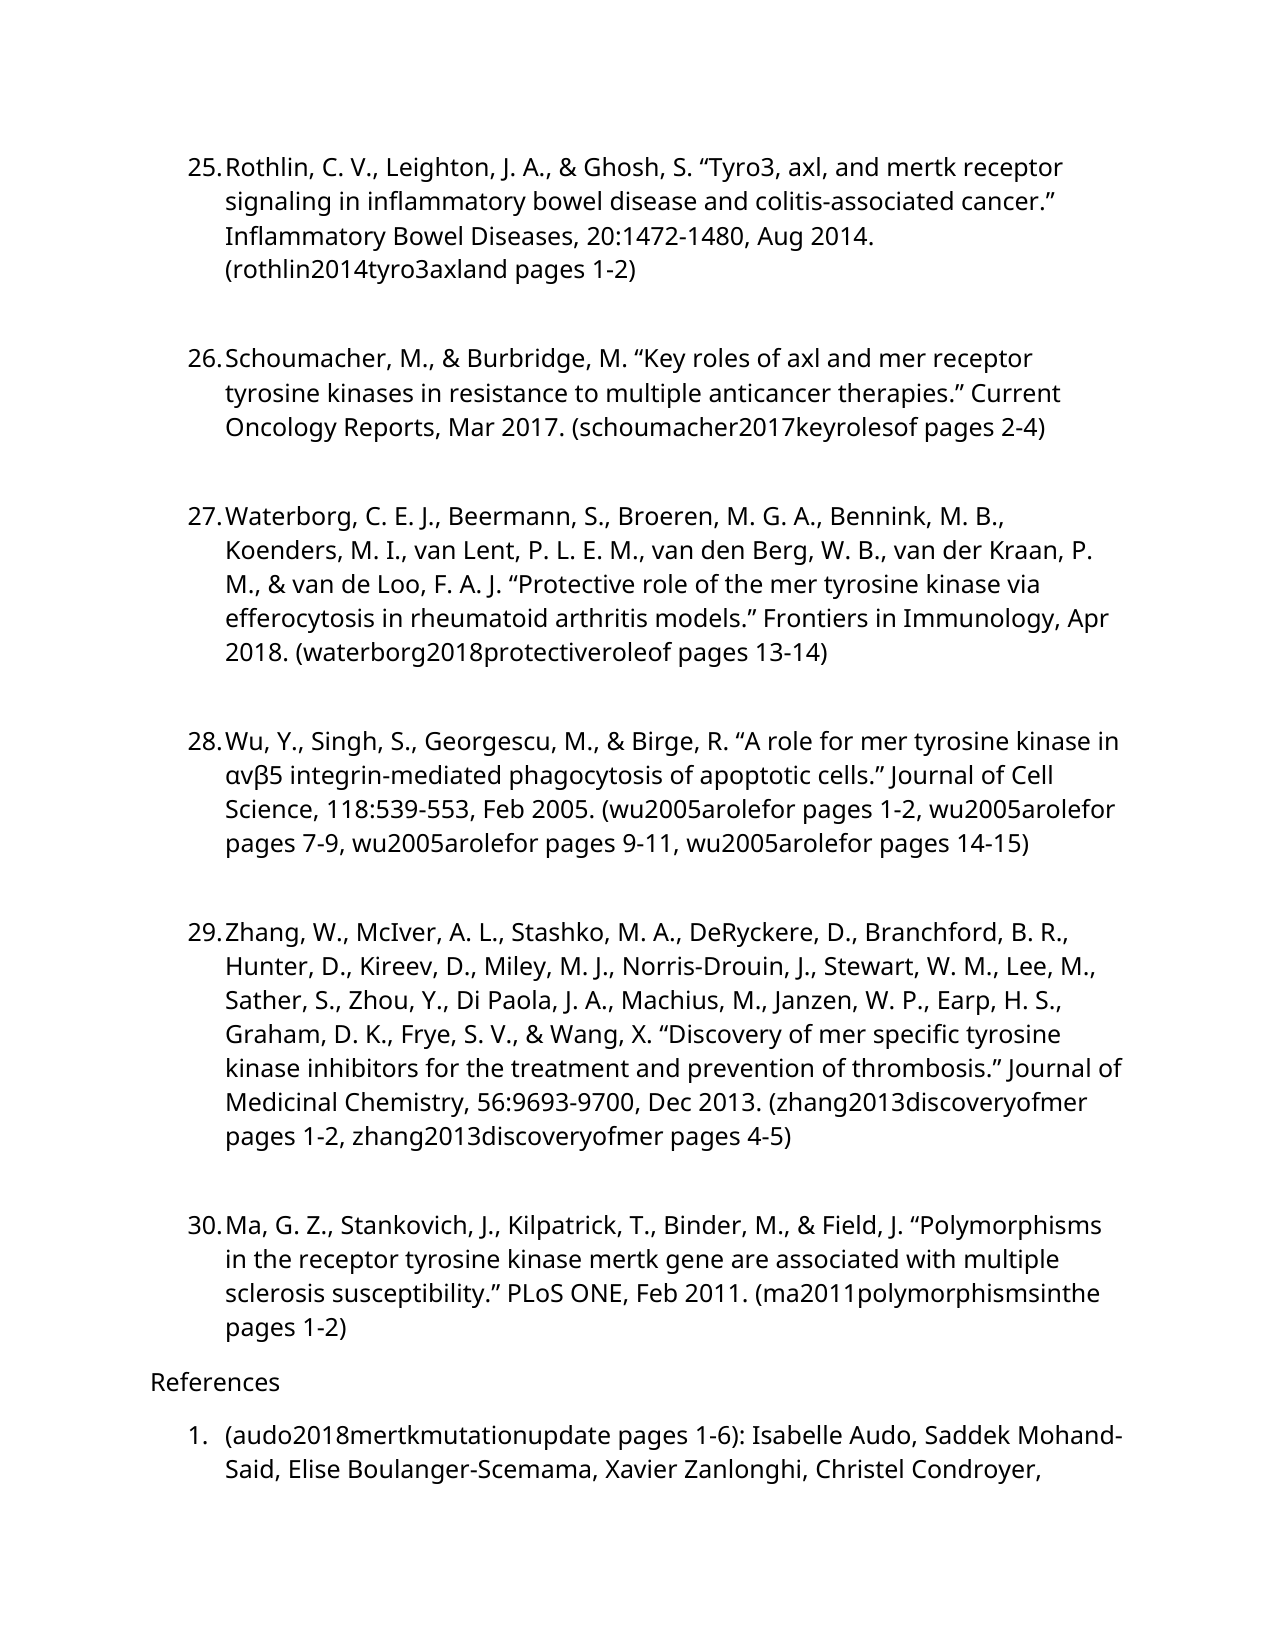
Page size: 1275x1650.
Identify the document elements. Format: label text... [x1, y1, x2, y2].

list Schoumacher, M., & Burbridge, M. “Key roles of axl and mer receptor tyrosine kinases in resistance to multiple anticancer therapies.” Current Oncology Reports, Mar 2017. (schoumacher2017keyrolesof pages 2-4) [187, 341, 1125, 477]
list Wu, Y., Singh, S., Georgescu, M., & Birge, R. “A role for mer tyrosine kinase in αvβ5 integrin-mediated phagocytosis of apoptotic cells.” Journal of Cell Science, 118:539-553, Feb 2005. (wu2005arolefor pages 1-2, wu2005arolefor pages 7-9, wu2005arolefor pages 9-11, wu2005arolefor pages 14-15) [187, 723, 1125, 894]
text References [150, 1365, 1125, 1399]
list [187, 1418, 1125, 1486]
list Waterborg, C. E. J., Beermann, S., Broeren, M. G. A., Bennink, M. B., Koenders, M. I., van Lent, P. L. E. M., van den Berg, W. B., van der Kraan, P. M., & van de Loo, F. A. J. “Protective role of the mer tyrosine kinase via efferocytosis in rheumatoid arthritis models.” Frontiers in Immunology, Apr 2018. (waterborg2018protectiveroleof pages 13-14) [187, 498, 1125, 703]
list Ma, G. Z., Stankovich, J., Kilpatrick, T., Binder, M., & Field, J. “Polymorphisms in the receptor tyrosine kinase mertk gene are associated with multiple sclerosis susceptibility.” PLoS ONE, Feb 2011. (ma2011polymorphismsinthe pages 1-2) [187, 1208, 1125, 1344]
list Zhang, W., McIver, A. L., Stashko, M. A., DeRyckere, D., Branchford, B. R., Hunter, D., Kireev, D., Miley, M. J., Norris-Drouin, J., Stewart, W. M., Lee, M., Sather, S., Zhou, Y., Di Paola, J. A., Machius, M., Janzen, W. P., Earp, H. S., Graham, D. K., Frye, S. V., & Wang, X. “Discovery of mer specific tyrosine kinase inhibitors for the treatment and prevention of thrombosis.” Journal of Medicinal Chemistry, 56:9693-9700, Dec 2013. (zhang2013discoveryofmer pages 1-2, zhang2013discoveryofmer pages 4-5) [187, 914, 1125, 1187]
list Rothlin, C. V., Leighton, J. A., & Ghosh, S. “Tyro3, axl, and mertk receptor signaling in inflammatory bowel disease and colitis-associated cancer.” Inflammatory Bowel Diseases, 20:1472-1480, Aug 2014. (rothlin2014tyro3axland pages 1-2) [187, 150, 1125, 320]
